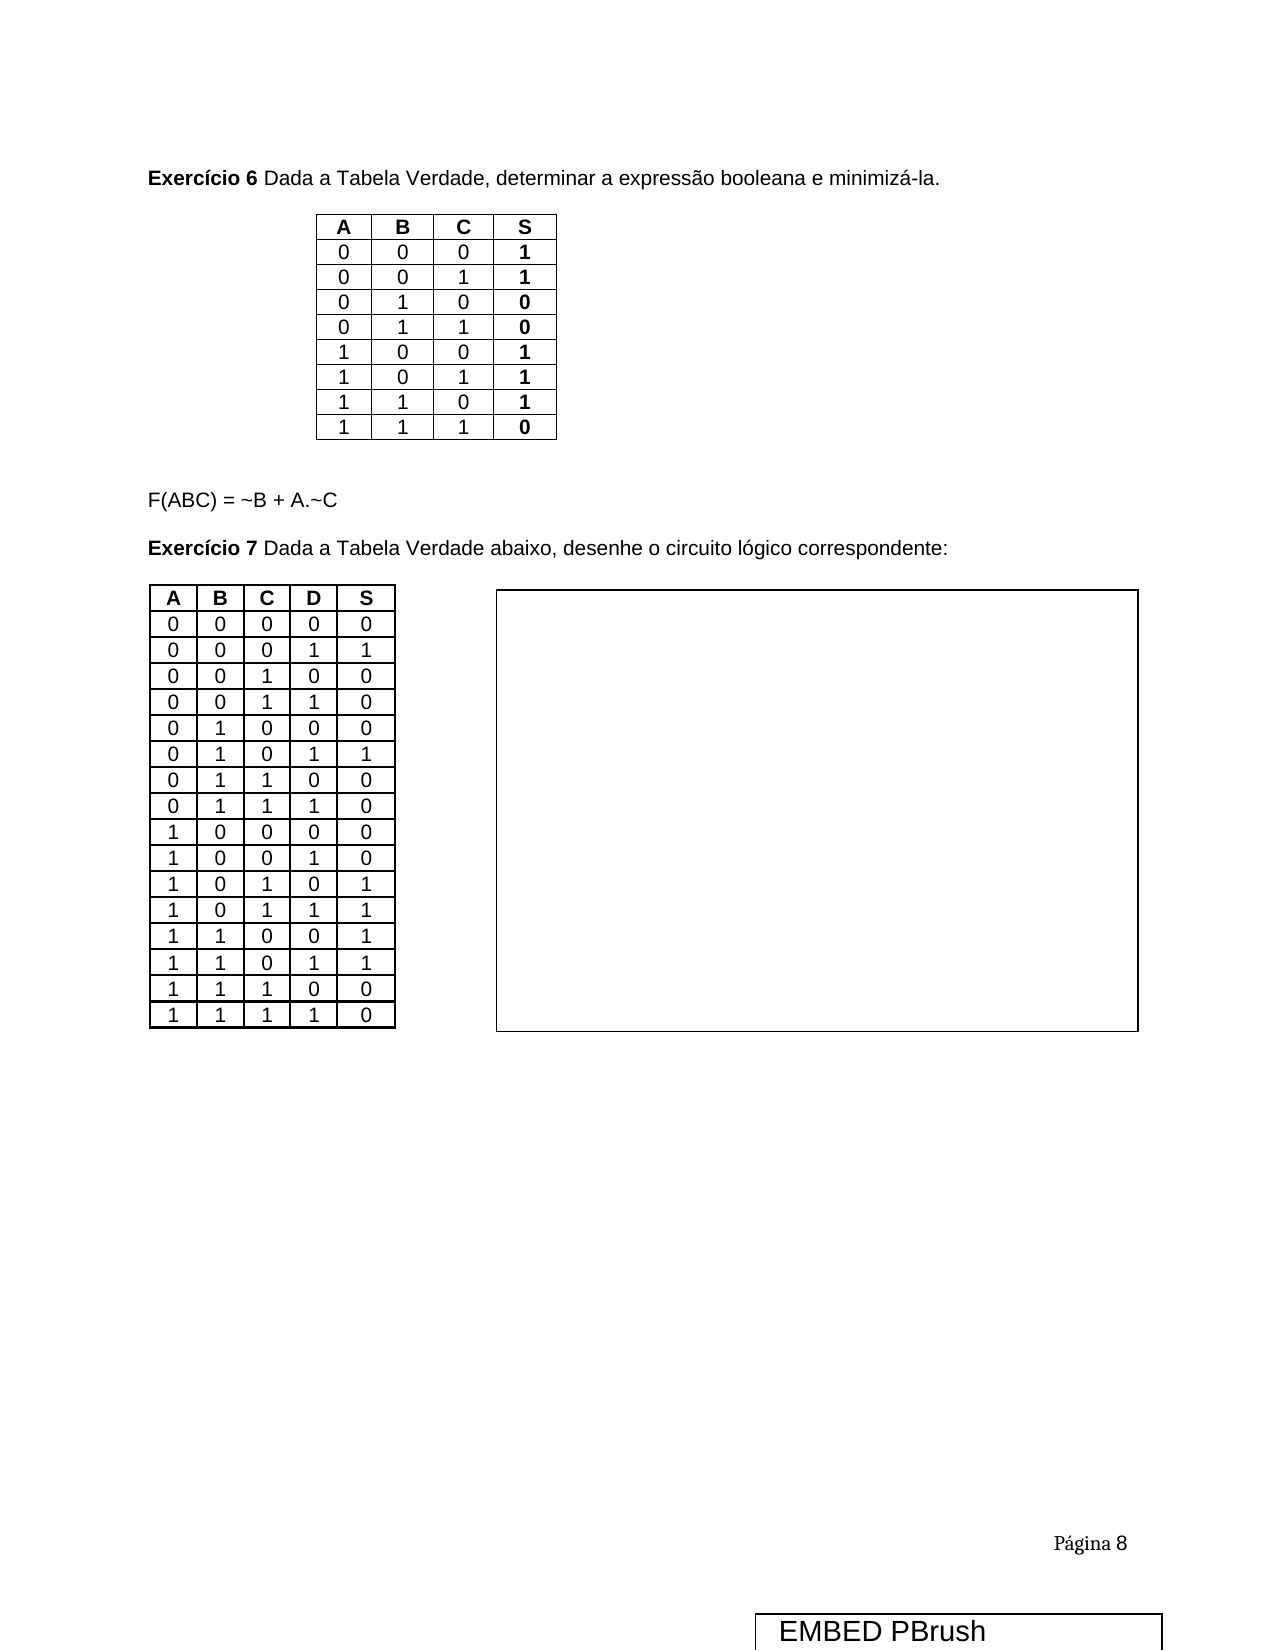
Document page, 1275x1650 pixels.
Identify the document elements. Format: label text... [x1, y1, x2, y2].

table_cell 1 [317, 390, 371, 414]
table_cell 0 [245, 638, 289, 662]
table_cell 1 [338, 924, 394, 948]
table_cell 1 [198, 716, 243, 740]
table_cell 1 [434, 415, 493, 439]
table_cell 0 [317, 290, 371, 314]
table_header D [291, 586, 336, 610]
table_cell 0 [245, 612, 289, 636]
table_cell 1 [372, 415, 433, 439]
table_cell 1 [338, 872, 394, 896]
table_header A [317, 215, 371, 239]
table_cell 0 [338, 664, 394, 688]
table_cell 1 [198, 924, 243, 948]
table_header C [245, 586, 289, 610]
table_cell 1 [245, 898, 289, 922]
table_cell 1 [317, 365, 371, 389]
table_cell 0 [338, 976, 394, 1000]
table_cell 0 [151, 690, 196, 714]
table_cell 1 [317, 415, 371, 439]
table_cell 0 [372, 365, 433, 389]
table_cell 0 [291, 716, 336, 740]
table_cell 1 [291, 638, 336, 662]
table_cell 1 [291, 1003, 336, 1026]
table_cell 0 [198, 846, 243, 870]
table_cell 0 [151, 612, 196, 636]
table_cell 0 [151, 716, 196, 740]
table_cell 0 [434, 340, 493, 364]
table_cell 1 [245, 1003, 289, 1026]
table_cell 1 [291, 742, 336, 766]
table_cell 0 [434, 390, 493, 414]
table_cell 0 [372, 340, 433, 364]
table_cell 1 [151, 924, 196, 948]
table_cell 0 [291, 820, 336, 844]
table_cell 0 [291, 976, 336, 1000]
table_cell 1 [291, 950, 336, 974]
table_cell 0 [291, 872, 336, 896]
table_cell 1 [372, 390, 433, 414]
table_cell 1 [151, 1003, 196, 1026]
table_cell 1 [372, 315, 433, 339]
table_header B [198, 586, 243, 610]
table_cell 0 [494, 315, 556, 339]
table_cell 1 [245, 794, 289, 818]
table_cell 0 [291, 768, 336, 792]
table_cell 1 [245, 690, 289, 714]
table_cell 1 [198, 768, 243, 792]
table_cell 1 [291, 846, 336, 870]
table_cell 1 [434, 265, 493, 289]
table_cell 1 [291, 690, 336, 714]
table_cell 0 [151, 742, 196, 766]
table_cell 1 [317, 340, 371, 364]
table_cell 1 [338, 742, 394, 766]
table_cell 1 [494, 265, 556, 289]
table_cell 0 [198, 820, 243, 844]
table_cell 1 [151, 898, 196, 922]
table_cell 1 [494, 240, 556, 264]
table_cell 1 [434, 365, 493, 389]
table_cell 0 [317, 315, 371, 339]
table_cell 0 [198, 690, 243, 714]
table_header B [372, 215, 433, 239]
table_cell 0 [245, 742, 289, 766]
table_cell 0 [372, 265, 433, 289]
table_cell 0 [151, 768, 196, 792]
table_cell 0 [317, 265, 371, 289]
table_cell 1 [338, 950, 394, 974]
table_cell 0 [338, 612, 394, 636]
table_cell 1 [151, 846, 196, 870]
table_cell 1 [198, 1003, 243, 1026]
table_cell 0 [338, 846, 394, 870]
table_cell 0 [338, 690, 394, 714]
table_cell 1 [198, 950, 243, 974]
table_cell 0 [338, 716, 394, 740]
table_cell 1 [494, 340, 556, 364]
table_cell 0 [338, 768, 394, 792]
table_cell 1 [151, 872, 196, 896]
table_header S [338, 586, 394, 610]
table_cell 0 [245, 846, 289, 870]
table_cell 0 [198, 638, 243, 662]
table_cell 0 [338, 794, 394, 818]
table_cell 0 [198, 664, 243, 688]
table_cell 0 [291, 664, 336, 688]
table_cell 0 [338, 820, 394, 844]
table_cell 0 [434, 240, 493, 264]
table_cell 1 [291, 898, 336, 922]
table_cell 0 [151, 664, 196, 688]
table_cell 1 [198, 794, 243, 818]
table_cell 1 [245, 976, 289, 1000]
table_cell 0 [245, 950, 289, 974]
table_cell 1 [291, 794, 336, 818]
text Exercício 7 Dada a Tabela Verdade abaixo, desenhe o circuito lógico correspondente: [148, 536, 1127, 560]
table_cell 0 [494, 415, 556, 439]
table_cell 1 [198, 976, 243, 1000]
table_cell 0 [317, 240, 371, 264]
table_cell 1 [245, 768, 289, 792]
table_cell 1 [151, 950, 196, 974]
table_cell 0 [198, 898, 243, 922]
table_cell 0 [245, 820, 289, 844]
table_cell 0 [291, 612, 336, 636]
table_cell 1 [494, 365, 556, 389]
text Exercício 6 Dada a Tabela Verdade, determinar a expressão booleana e minimizá-la. [148, 166, 1127, 190]
table_cell 1 [245, 872, 289, 896]
table_cell 1 [198, 742, 243, 766]
table_cell 1 [434, 315, 493, 339]
table_cell 0 [198, 872, 243, 896]
table_cell 0 [434, 290, 493, 314]
table_cell 0 [372, 240, 433, 264]
table_cell 1 [245, 664, 289, 688]
table_cell 0 [494, 290, 556, 314]
table_header S [494, 215, 556, 239]
table_cell 0 [291, 924, 336, 948]
table_cell 0 [245, 716, 289, 740]
table_cell 0 [151, 638, 196, 662]
table_cell 1 [372, 290, 433, 314]
table_cell 0 [198, 612, 243, 636]
table_cell 0 [245, 924, 289, 948]
table_cell 1 [151, 976, 196, 1000]
table_header C [434, 215, 493, 239]
table_header A [151, 586, 196, 610]
table_cell 1 [338, 898, 394, 922]
table_cell 0 [151, 794, 196, 818]
table_cell 0 [338, 1003, 394, 1026]
table_cell 1 [338, 638, 394, 662]
table_cell 1 [151, 820, 196, 844]
table_cell 1 [494, 390, 556, 414]
text F(ABC) = ~B + A.~C [148, 488, 1127, 512]
